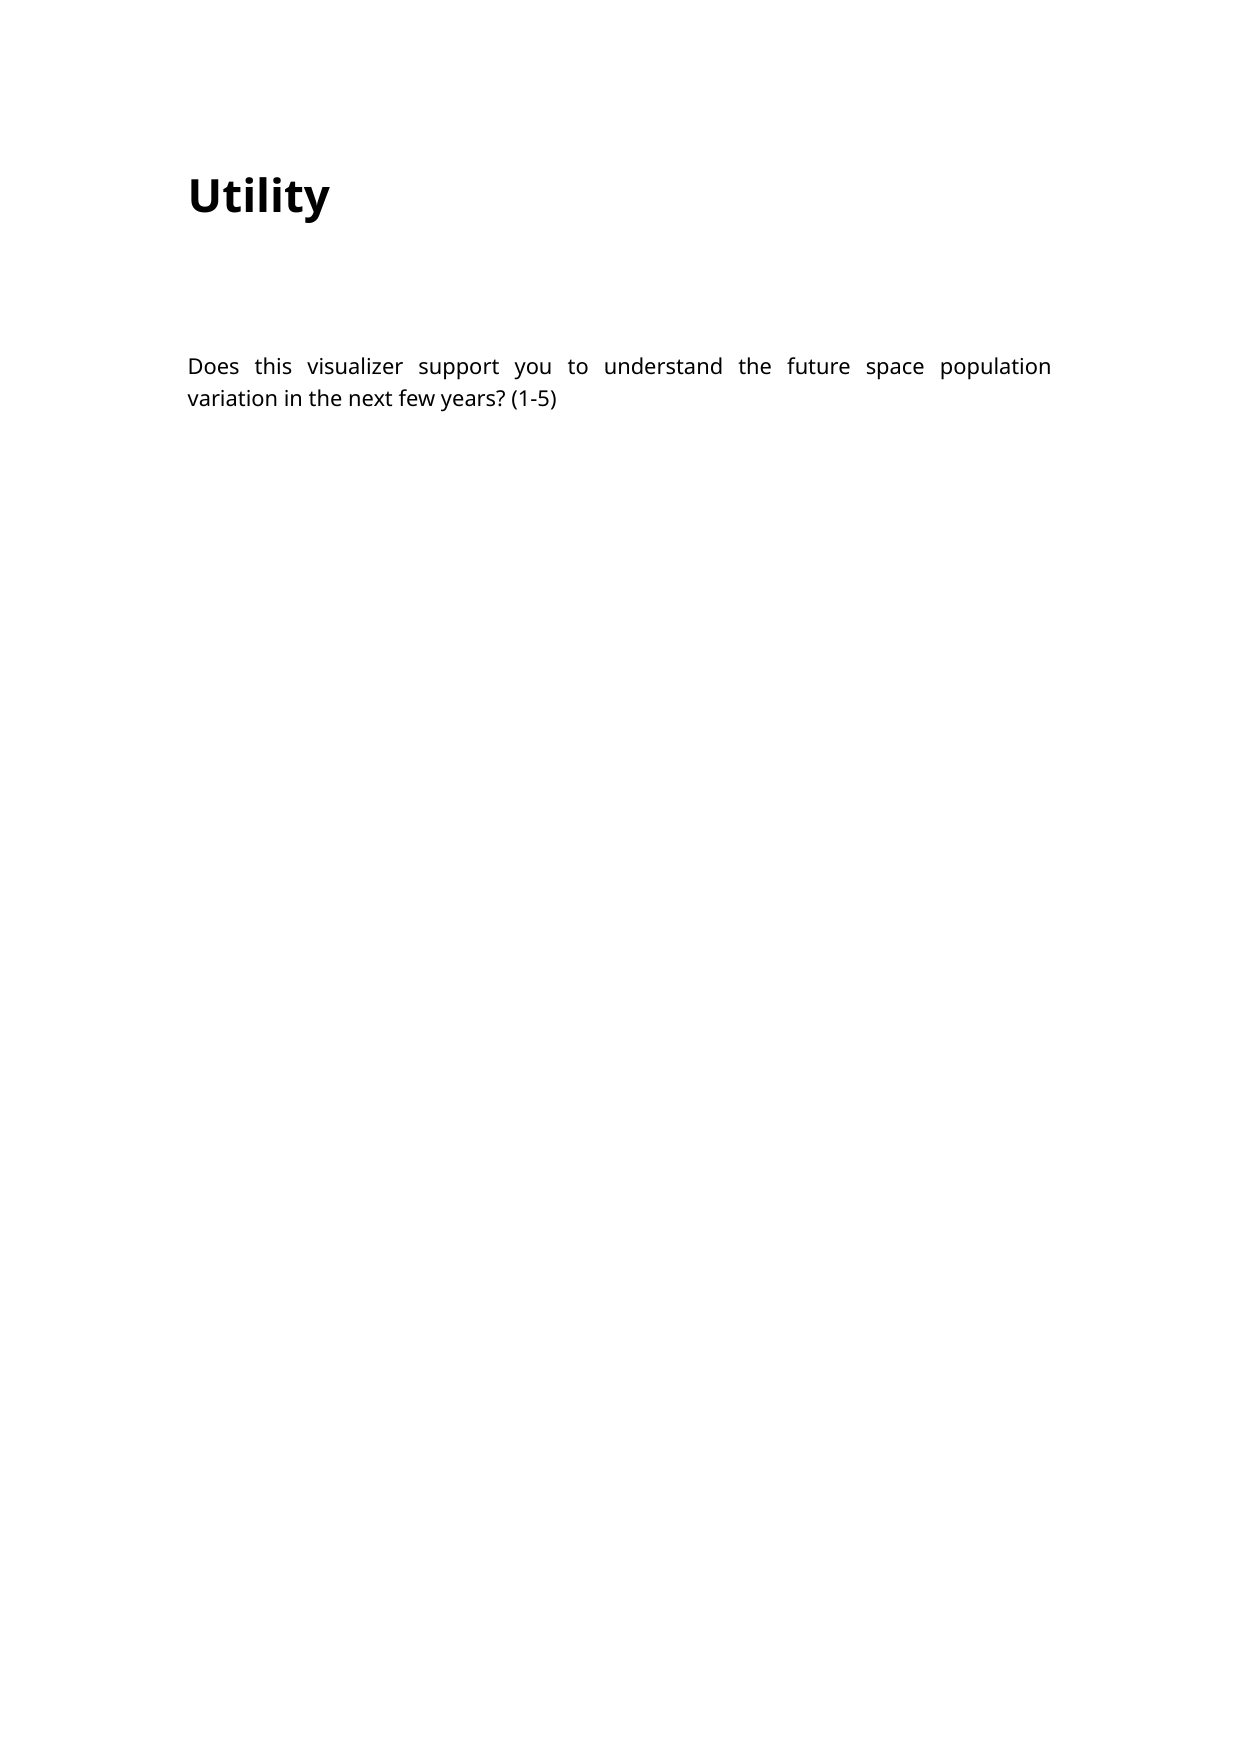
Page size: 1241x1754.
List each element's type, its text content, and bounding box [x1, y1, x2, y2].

text Does this visualizer support you to understand the future space population variation in the next few years? (1-5) [187, 349, 1053, 414]
subtitle Utility [187, 162, 1053, 227]
